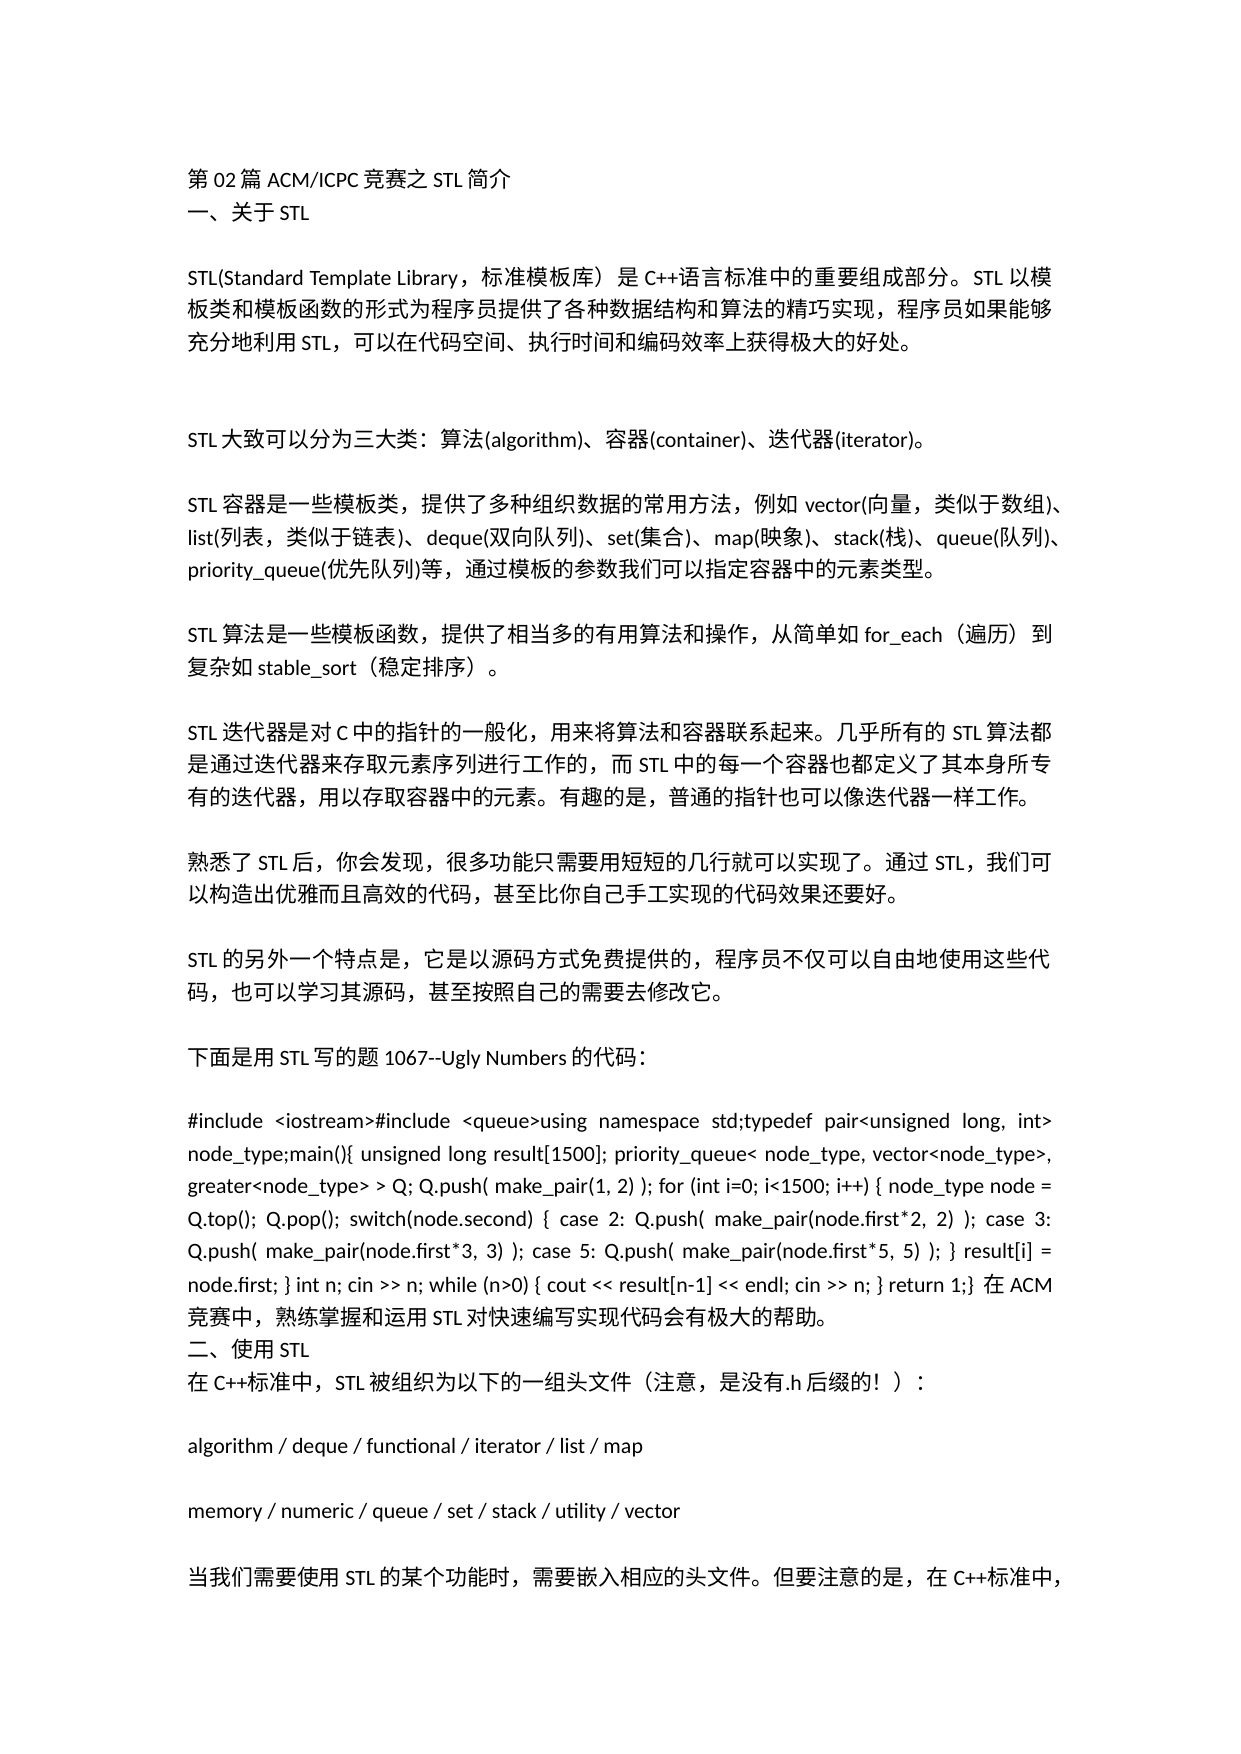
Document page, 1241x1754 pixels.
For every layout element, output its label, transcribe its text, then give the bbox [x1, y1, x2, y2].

text 熟悉了STL后，你会发现，很多功能只需要用短短的几行就可以实现了。通过STL，我们可以构造出优雅而且高效的代码，甚至比你自己手工实现的代码效果还要好。 [187, 844, 1053, 909]
text STL的另外一个特点是，它是以源码方式免费提供的，程序员不仅可以自由地使用这些代码，也可以学习其源码，甚至按照自己的需要去修改它。 [187, 942, 1053, 1007]
text 一、关于STL [187, 194, 1053, 227]
text 第02篇 ACM/ICPC竞赛之STL简介 [187, 162, 1053, 194]
text STL容器是一些模板类，提供了多种组织数据的常用方法，例如vector(向量，类似于数组)、list(列表，类似于链表)、deque(双向队列)、set(集合)、map(映象)、stack(栈)、queue(队列)、priority_queue(优先队列)等，通过模板的参数我们可以指定容器中的元素类型。 [187, 487, 1053, 584]
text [187, 1559, 1053, 1592]
text STL算法是一些模板函数，提供了相当多的有用算法和操作，从简单如for_each（遍历）到复杂如stable_sort（稳定排序）。 [187, 617, 1053, 682]
text 二、使用STL [187, 1332, 1053, 1364]
text 在C++标准中，STL被组织为以下的一组头文件（注意，是没有.h后缀的！）： [187, 1364, 1053, 1397]
text STL大致可以分为三大类：算法(algorithm)、容器(container)、迭代器(iterator)。 [187, 422, 1053, 454]
text STL迭代器是对C中的指针的一般化，用来将算法和容器联系起来。几乎所有的STL算法都是通过迭代器来存取元素序列进行工作的，而STL中的每一个容器也都定义了其本身所专有的迭代器，用以存取容器中的元素。有趣的是，普通的指针也可以像迭代器一样工作。 [187, 714, 1053, 812]
text #include <iostream>#include <queue>using namespace std;typedef pair<unsigned long, int> node_type;main(){ unsigned long result[1500]; priority_queue< node_type, vector<node_type>, greater<node_type> > Q; Q.push( make_pair(1, 2) ); for (int i=0; i<1500; i++) { node_type node = Q.top(); Q.pop(); switch(node.second) { case 2: Q.push( make_pair(node.first*2, 2) ); case 3: Q.push( make_pair(node.first*3, 3) ); case 5: Q.push( make_pair(node.first*5, 5) ); } result[i] = node.first; } int n; cin >> n; while (n>0) { cout << result[n-1] << endl; cin >> n; } return 1;} 在ACM竞赛中，熟练掌握和运用STL对快速编写实现代码会有极大的帮助。 [187, 1104, 1053, 1332]
text STL(Standard Template Library，标准模板库）是C++语言标准中的重要组成部分。STL以模板类和模板函数的形式为程序员提供了各种数据结构和算法的精巧实现，程序员如果能够充分地利用STL，可以在代码空间、执行时间和编码效率上获得极大的好处。 [187, 259, 1053, 357]
text memory / numeric / queue / set / stack / utility / vector [187, 1494, 1053, 1527]
text algorithm / deque / functional / iterator / list / map [187, 1429, 1053, 1462]
text 下面是用STL写的题1067--Ugly Numbers的代码： [187, 1039, 1053, 1072]
